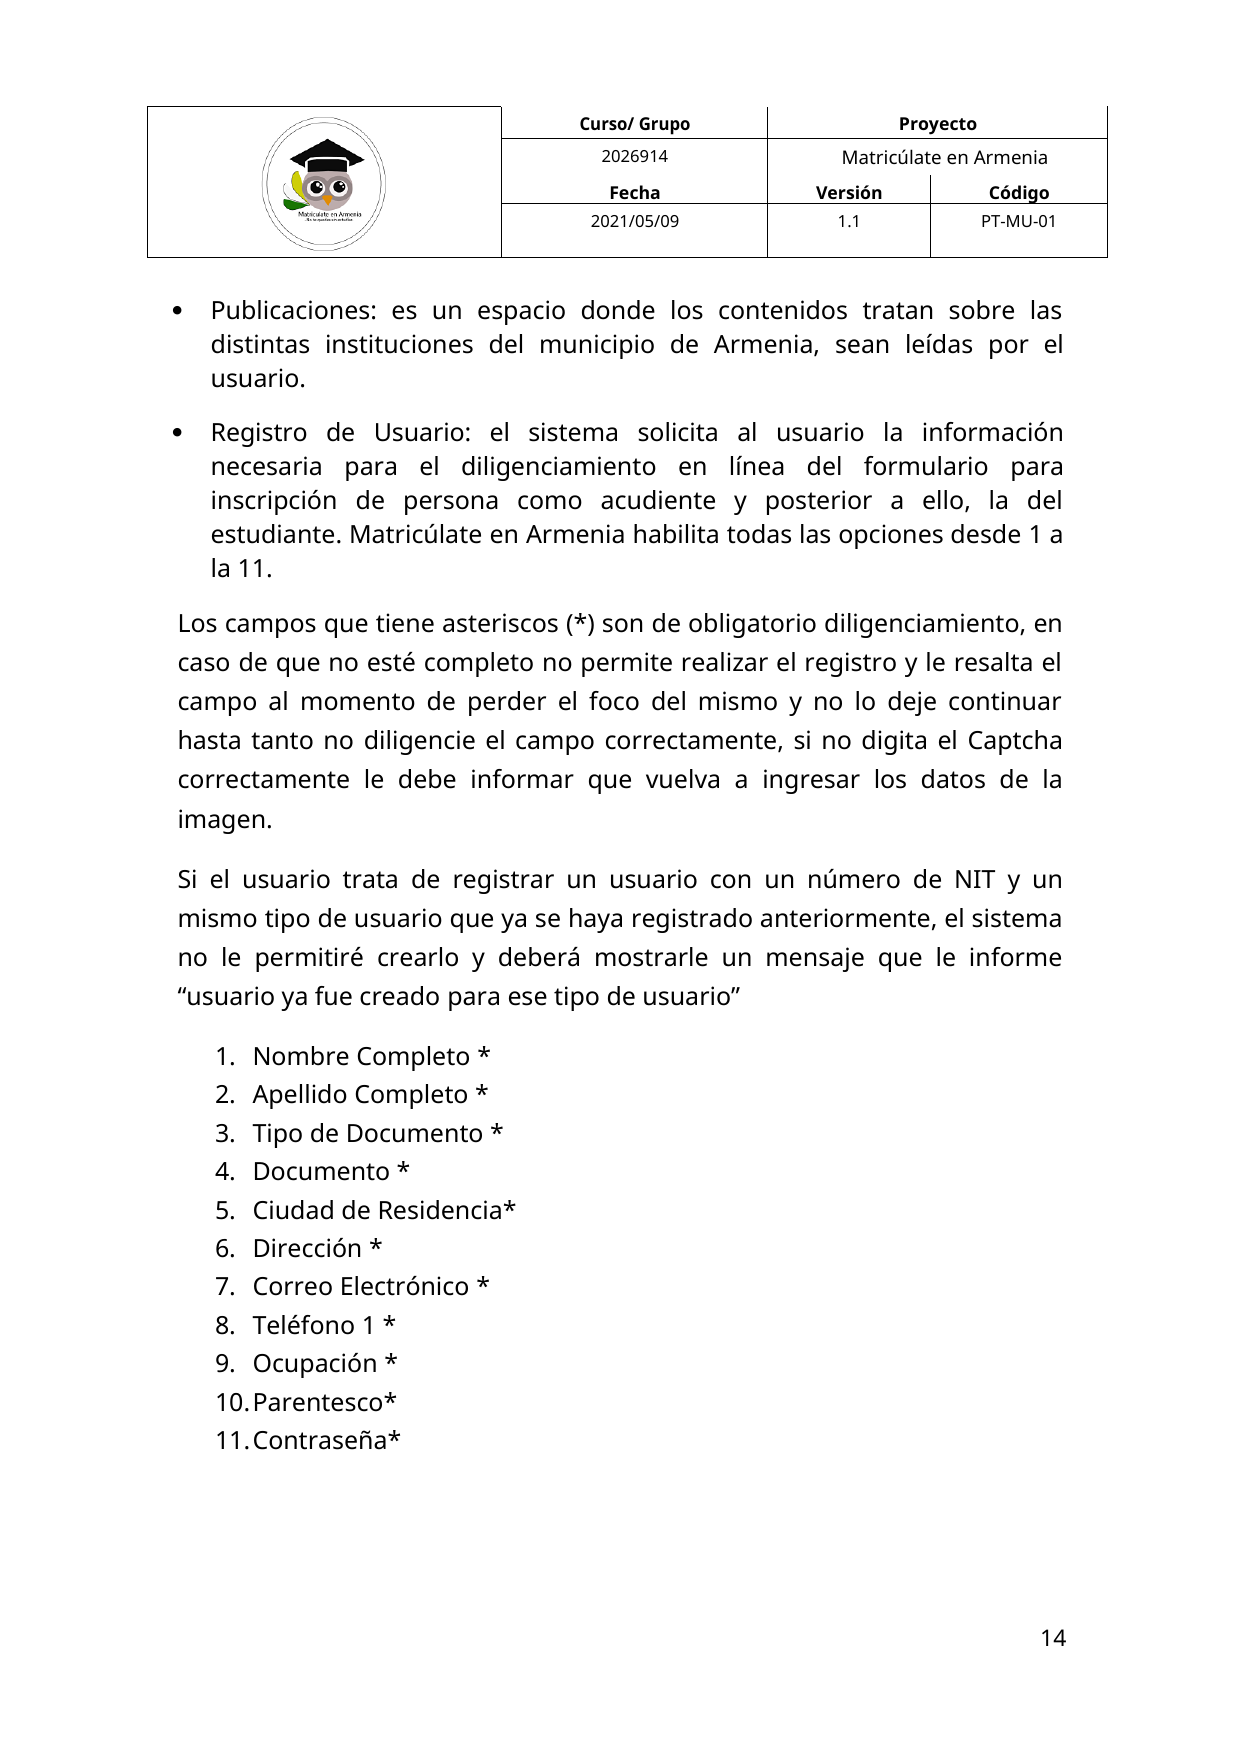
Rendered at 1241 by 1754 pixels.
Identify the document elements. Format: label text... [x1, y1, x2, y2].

list Contraseña* [215, 1423, 1119, 1457]
list Publicaciones: es un espacio donde los contenidos tratan sobre las distintas instituciones del municipio de Armenia, sean leídas por el usuario. [173, 293, 1064, 395]
list Parentesco* [215, 1384, 1119, 1418]
list Teléfono 1 * [215, 1307, 1119, 1341]
text Si el usuario trata de registrar un usuario con un número de NIT y un mismo tipo de usuario que ya se haya registrado anteriormente, el sistema no le permitiré crearlo y deberá mostrarle un mensaje que le informe “usuario ya fue creado para ese tipo de usuario” [177, 861, 1063, 1013]
list Dirección * [215, 1231, 1119, 1265]
list Nombre Completo * [215, 1039, 1119, 1073]
list Registro de Usuario: el sistema solicita al usuario la información necesaria para el diligenciamiento en línea del formulario para inscripción de persona como acudiente y posterior a ello, la del estudiante. Matricúlate en Armenia habilita todas las opciones desde 1 a la 11. [173, 415, 1064, 585]
picture [257, 115, 392, 257]
list Ciudad de Residencia* [215, 1192, 1119, 1226]
text Los campos que tiene asteriscos (*) son de obligatorio diligenciamiento, en caso de que no esté completo no permite realizar el registro y le resalta el campo al momento de perder el foco del mismo y no lo deje continuar hasta tanto no diligencie el campo correctamente, si no digita el Captcha correctamente le debe informar que vuelva a ingresar los datos de la imagen. [177, 605, 1063, 835]
list Documento * [215, 1154, 1119, 1188]
list Apellido Completo * [215, 1077, 1119, 1111]
list Ocupación * [215, 1346, 1119, 1380]
list Tipo de Documento * [215, 1116, 1119, 1150]
list Correo Electrónico * [215, 1269, 1119, 1303]
